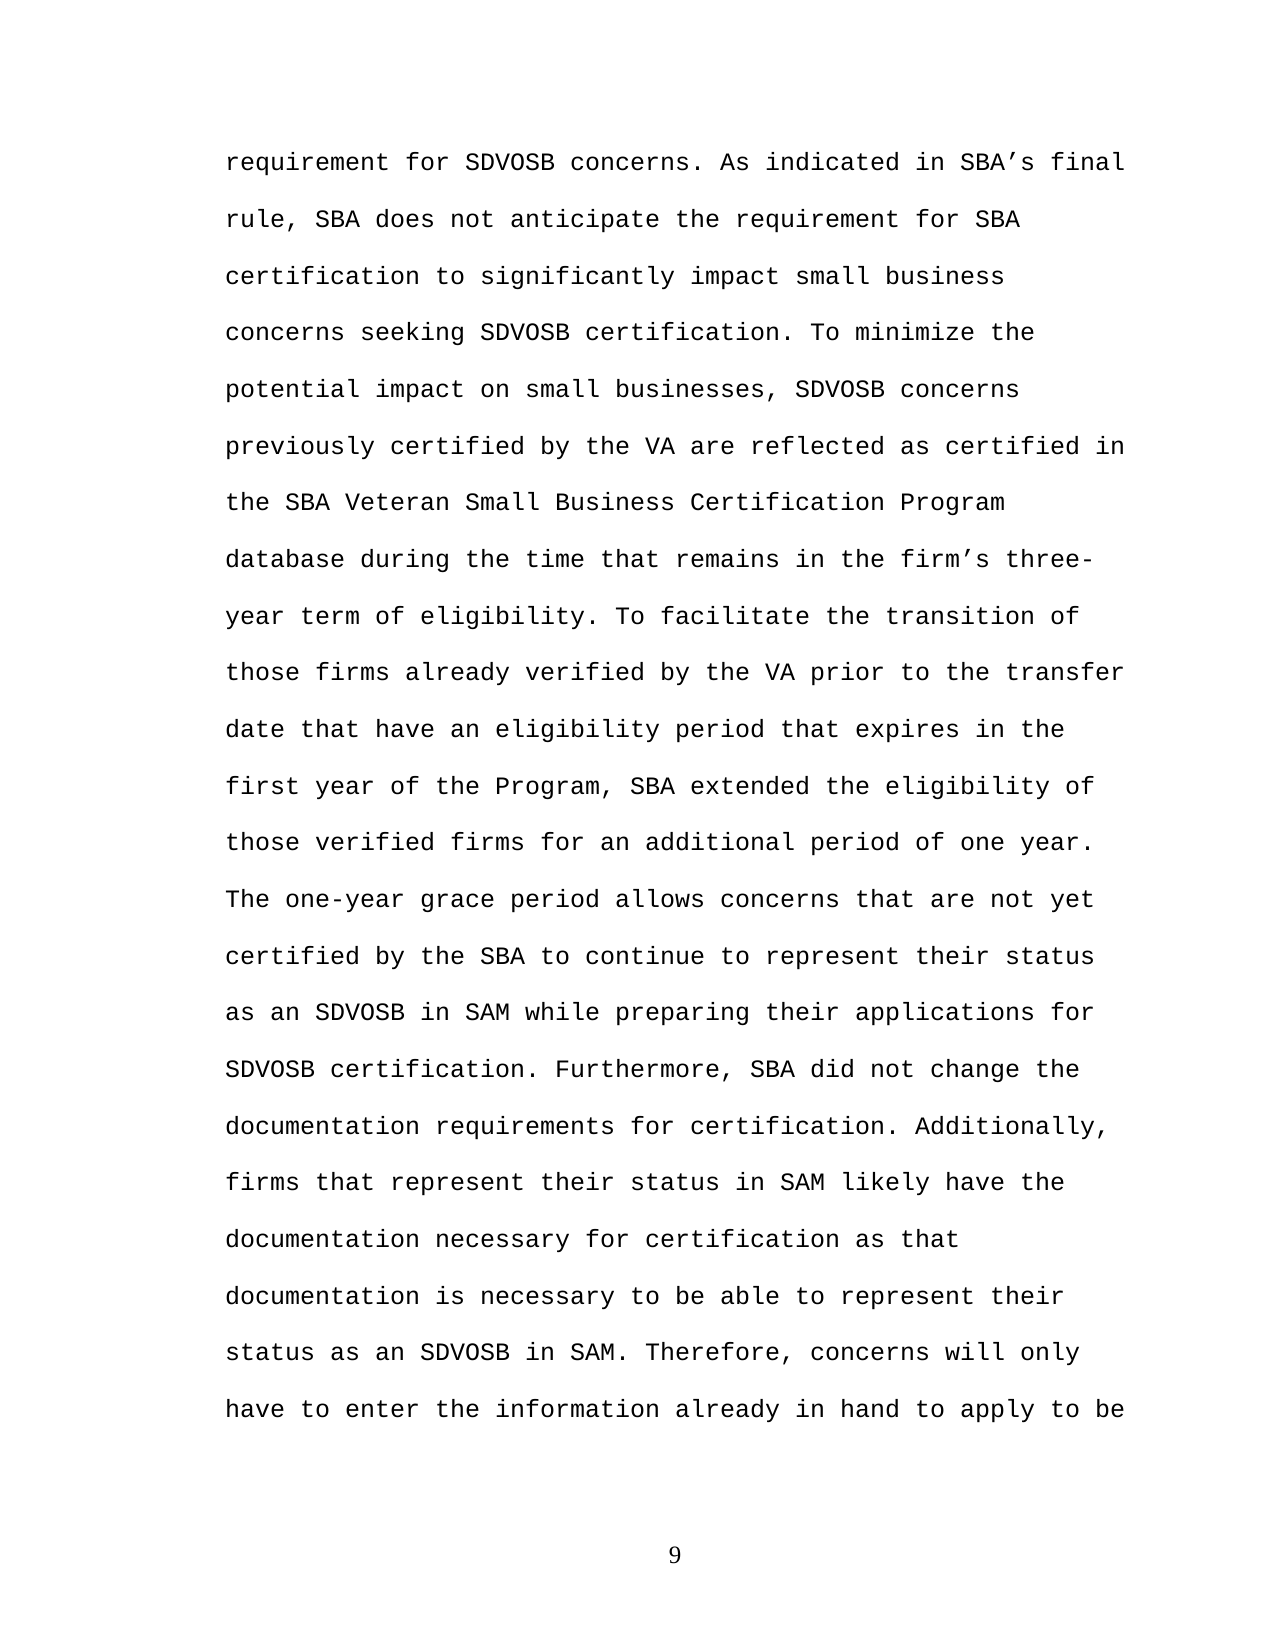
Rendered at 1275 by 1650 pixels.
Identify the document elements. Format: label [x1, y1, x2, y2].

text [225, 150, 1125, 1425]
